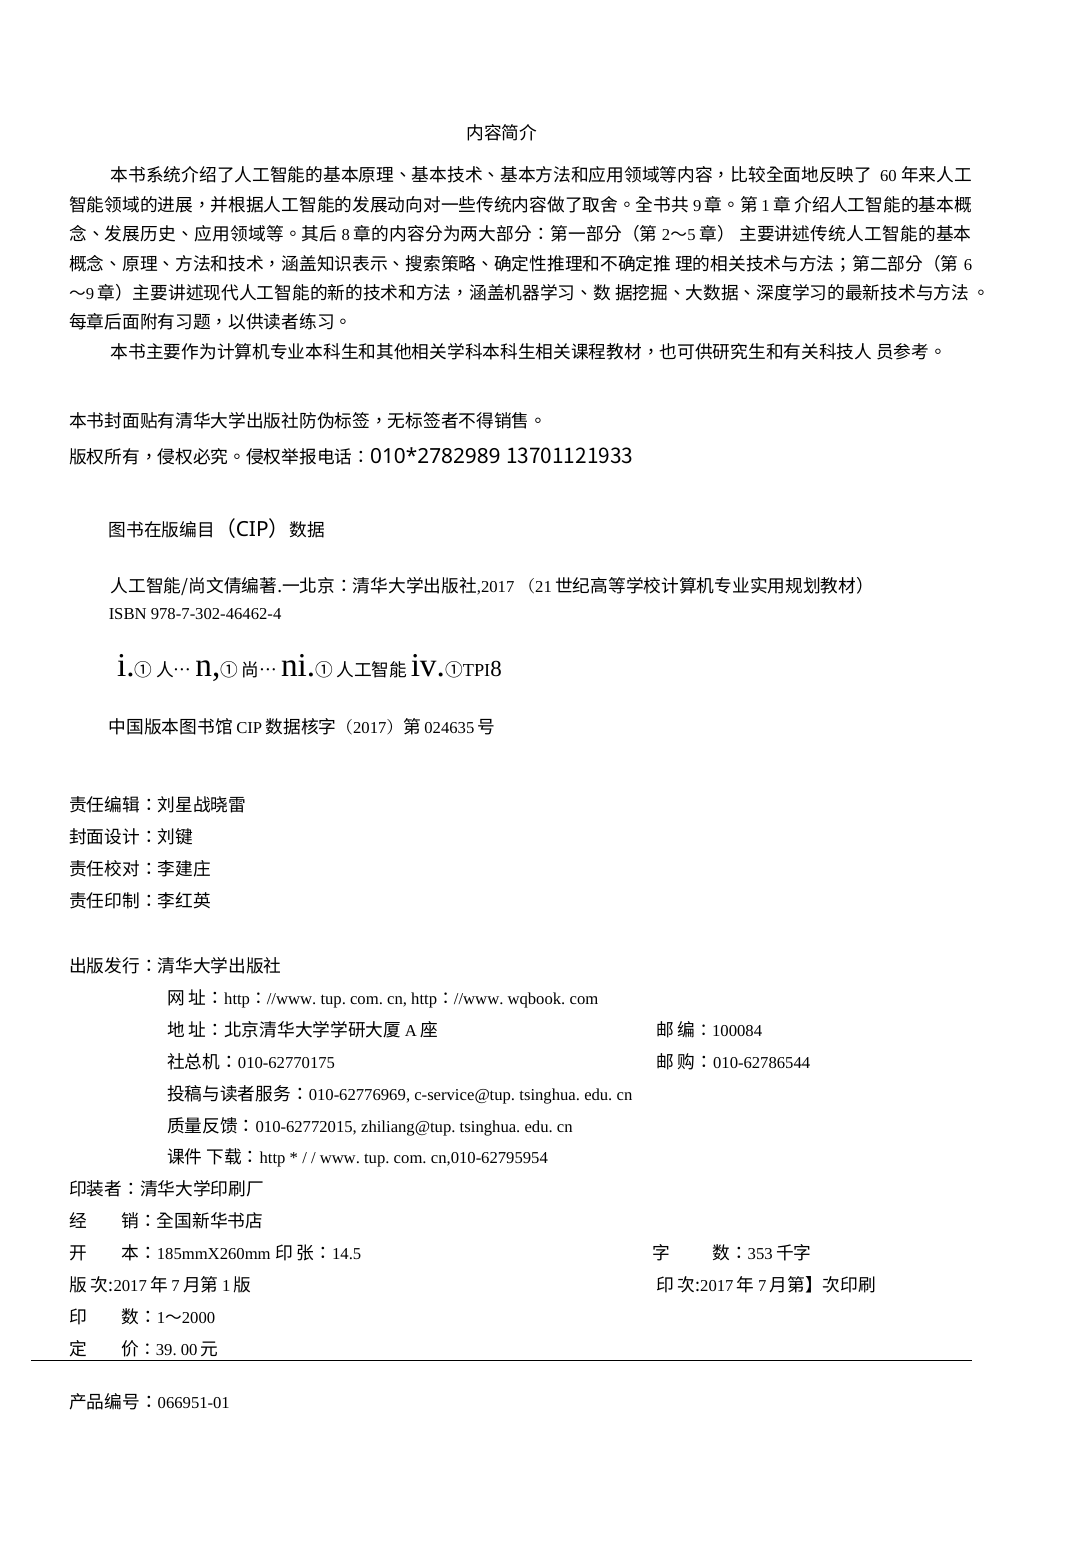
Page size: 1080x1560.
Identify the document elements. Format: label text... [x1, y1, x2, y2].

text 中国版本图书馆CIP数据核字（2017）第024635号 [31, 711, 972, 739]
text 封面设计：刘键 [31, 823, 972, 849]
text 出版发行：清华大学出版社 [31, 952, 972, 978]
text 投稿与读者服务：010-62776969, c-service@tup. tsinghua. edu. cn [167, 1080, 972, 1105]
subtitle i.①人… n,①尚… ni.①人工智能iv.①tpi8 [31, 645, 972, 684]
text 定 价：39. 00元 [31, 1335, 972, 1360]
text 产品编号：066951-01 [31, 1388, 972, 1414]
text 责任印制：李红英 [31, 887, 972, 913]
text 课件 下载：http * / / www. tup. com. cn,010-62795954 [167, 1143, 972, 1169]
text 版权所有，侵权必究。侵权举报电话：010*2782989 13701121933 [31, 439, 972, 470]
text 开 本：185mmX260mm 印 张：14.5 字 数：353千字 [31, 1239, 972, 1265]
text 本书主要作为计算机专业本科生和其他相关学科本科生相关课程教材，也可供研究生和有关科技人 员参考。 [69, 335, 972, 364]
text 地 址：北京清华大学学研大厦A座 邮 编：100084 [167, 1016, 972, 1042]
text 图书在版编目（CIP）数据 [31, 514, 972, 542]
text 质量反馈：010-62772015, zhiliang@tup. tsinghua. edu. cn [167, 1112, 972, 1137]
text 网 址：http：//www. tup. com. cn, http：//www. wqbook. com [167, 984, 972, 1010]
text 社总机：010-62770175 邮 购：010-62786544 [167, 1048, 972, 1073]
text 本书系统介绍了人工智能的基本原理、基本技术、基本方法和应用领域等内容，比较全面地反映了 60 年来人工智能领域的进展，并根据人工智能的发展动向对一些传统内容做了取舍。全书共9章。第1章 介绍人工智能的基本概念、发展历史、应用领域等。其后8章的内容分为两大部分：第一部分（第2〜5章） 主要讲述传统人工智能的基本概念、原理、方法和技术，涵盖知识表示、搜索策略、确定性推理和不确定推 理的相关技术与方法；第二部分（第6〜9章）主要讲述现代人工智能的新的技术和方法，涵盖机器学习、数 据挖掘、大数据、深度学习的最新技术与方法。每章后面附有习题，以供读者练习。 [69, 158, 972, 335]
text 内容简介 [31, 116, 972, 145]
text 责任编辑：刘星战晓雷 [31, 791, 972, 817]
text 经 销：全国新华书店 [31, 1207, 972, 1233]
text 人工智能/尚文倩编著.一北京：清华大学出版社,2017 （21世纪高等学校计算机专业实用规划教材） [108, 569, 972, 598]
text 印装者：清华大学印刷厂 [31, 1175, 972, 1201]
text 本书封面贴有清华大学出版社防伪标签，无标签者不得销售。 [31, 404, 972, 433]
text ISBN 978-7-302-46462-4 [31, 604, 972, 623]
text 责任校对：李建庄 [31, 855, 972, 881]
text 印 数：1〜2000 [31, 1303, 972, 1328]
text 版 次:2017年7月第1版 印 次:2017年7月第】次印刷 [31, 1271, 972, 1297]
